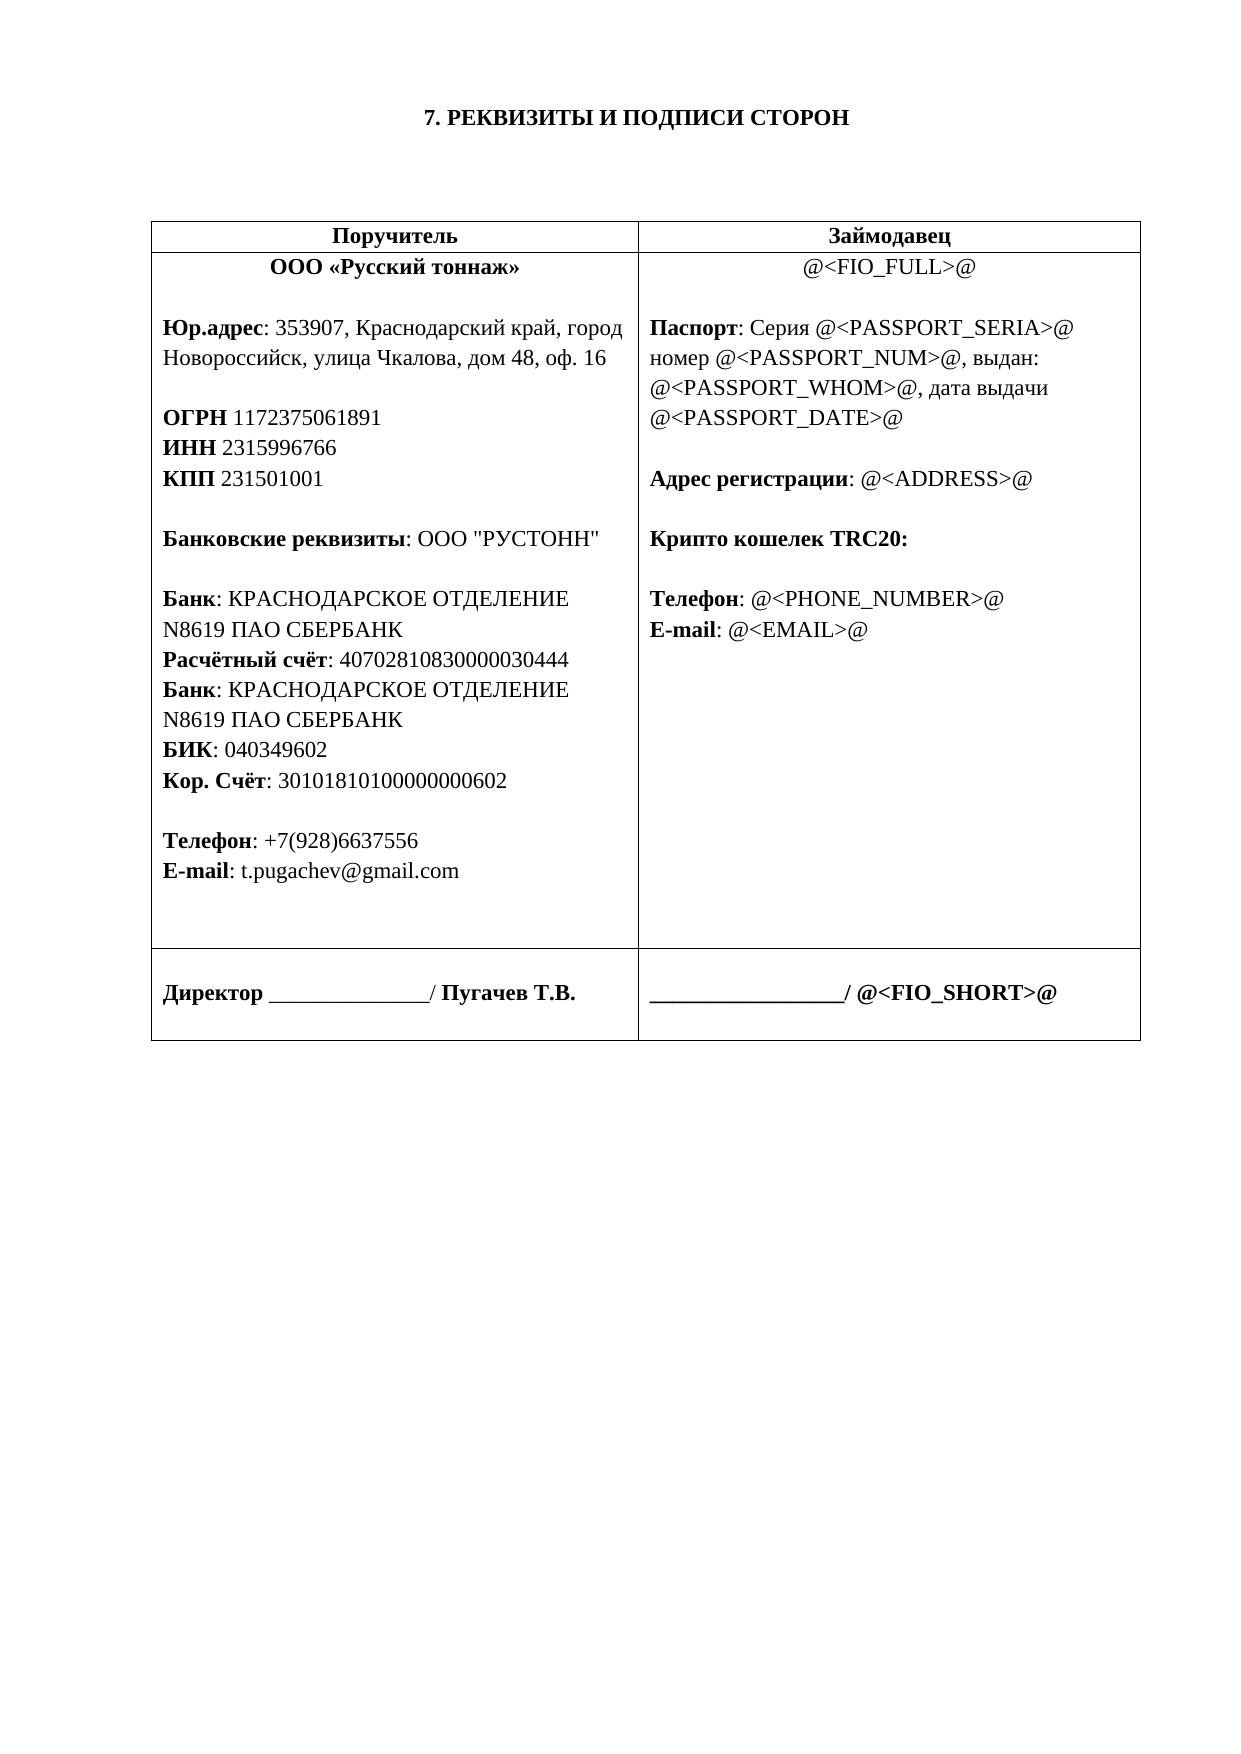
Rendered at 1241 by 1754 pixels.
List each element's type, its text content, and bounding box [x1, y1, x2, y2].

table_cell @<FIO_FULL>@ Паспорт: Серия @<PASSPORT_SERIA>@ номер @<PASSPORT_NUM>@, выдан: @<PASSPORT_WHOM>@, дата выдачи @<PASSPORT_DATE>@ Адрес регистрации: @<ADDRESS>@ Крипто кошелек TRC20: Телефон: @<PHONE_NUMBER>@ E-mail: @<EMAIL>@ [639, 253, 1140, 948]
table_cell _________________/ @<FIO_SHORT>@ [639, 949, 1140, 1040]
table_cell Директор ______________/ Пугачев Т.В. [152, 949, 638, 1040]
table_header Поручитель [152, 222, 638, 252]
subtitle РЕКВИЗИТЫ И ПОДПИСИ СТОРОН [424, 104, 1188, 131]
table_header Займодавец [639, 222, 1140, 252]
table_cell ООО «Русский тоннаж» Юр.адрес: 353907, Краснодарский край, город Новороссийск, улица Чкалова, дом 48, оф. 16 ОГРН 1172375061891 ИНН 2315996766 КПП 231501001 Банковские реквизиты: ООО "РУСТОНН" Банк: КРАСНОДАРСКОЕ ОТДЕЛЕНИЕ N8619 ПАО СБЕРБАНК Расчётный счёт: 40702810830000030444 Банк: КРАСНОДАРСКОЕ ОТДЕЛЕНИЕ N8619 ПАО СБЕРБАНК БИК: 040349602 Кор. Cчёт: 30101810100000000602 Телефон: +7(928)6637556 E-mail: t.pugachev@gmail.com [152, 253, 638, 948]
